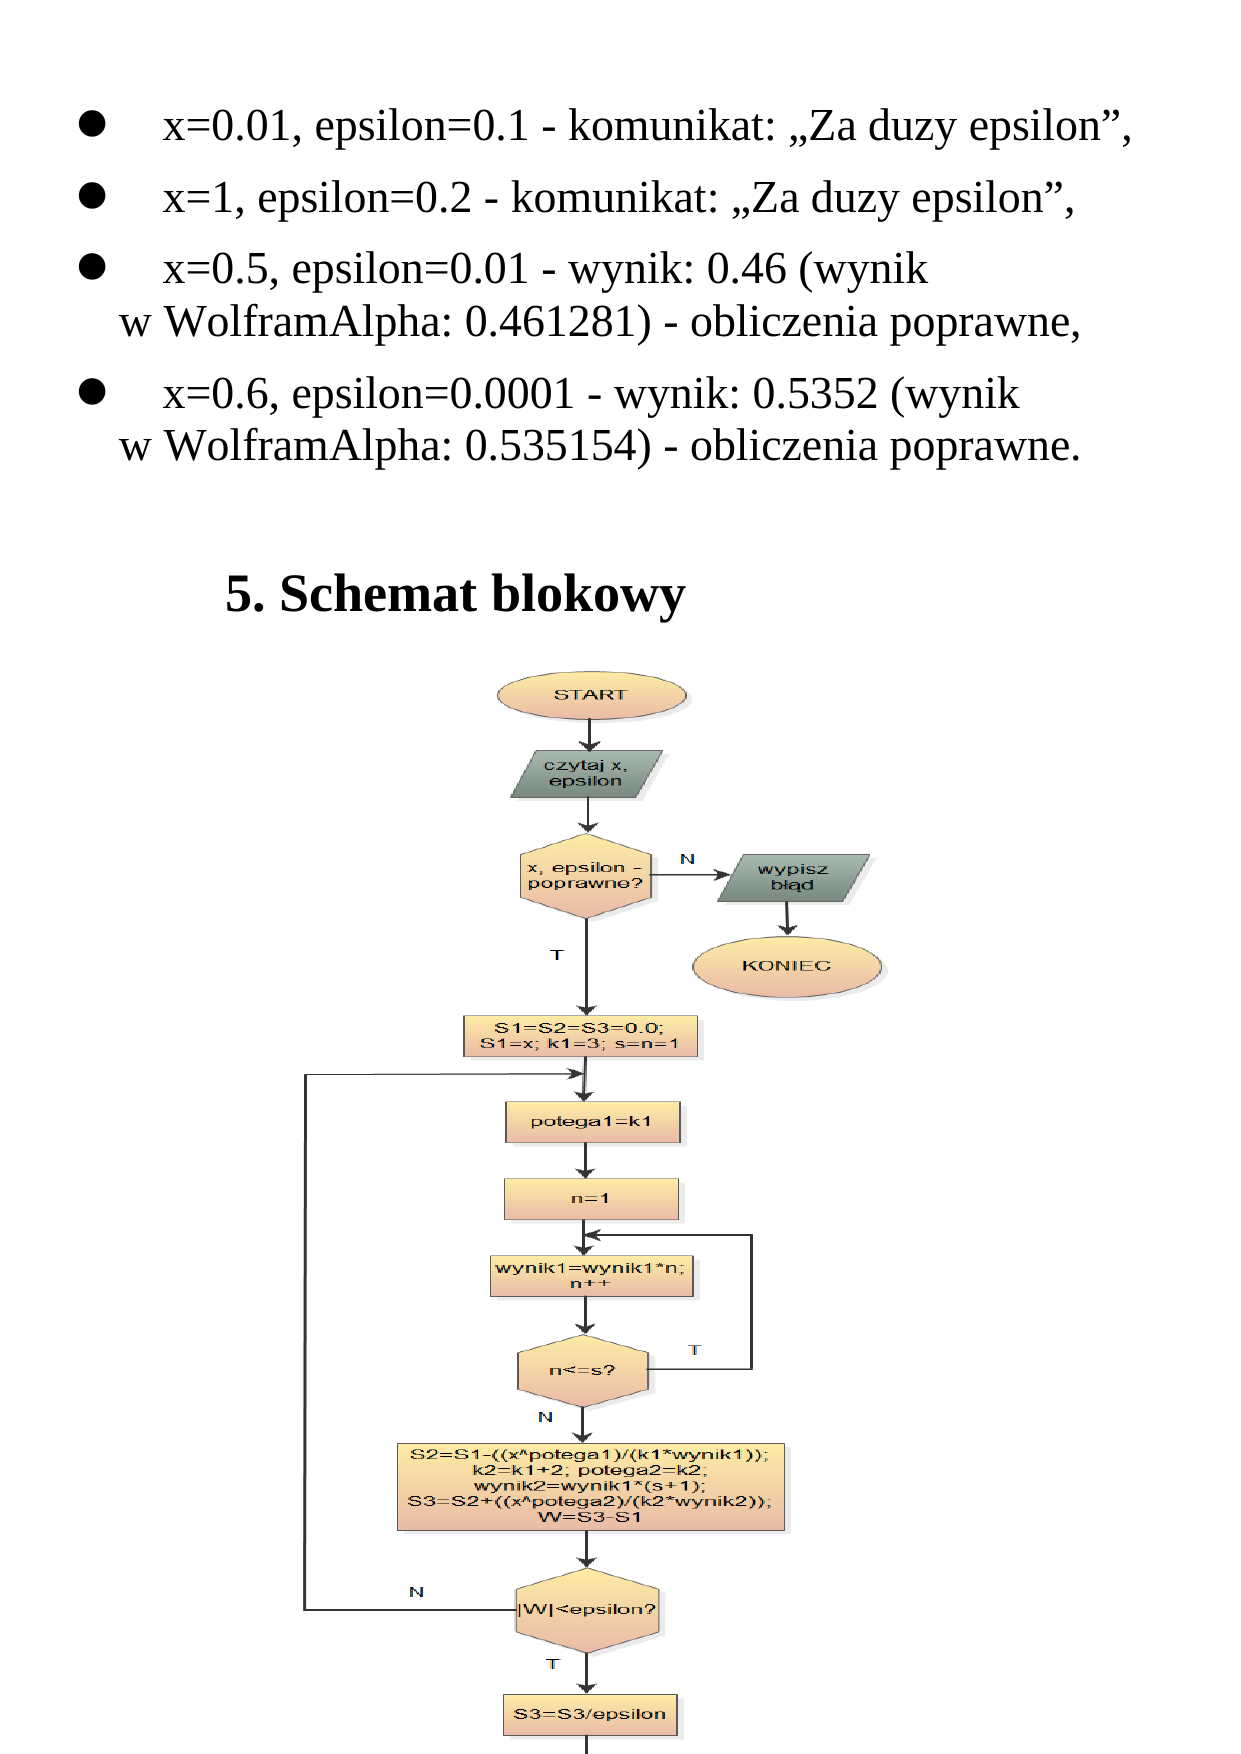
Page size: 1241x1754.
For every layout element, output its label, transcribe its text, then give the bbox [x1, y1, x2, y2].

picture [267, 654, 955, 1754]
list x=0.6, epsilon=0.0001 - wynik: 0.5352 (wynik w WolframAlpha: 0.535154) - obliczenia poprawne. [75, 365, 1165, 471]
list x=0.01, epsilon=0.1 - komunikat: „Za duzy epsilon”, [75, 98, 1165, 151]
list x=1, epsilon=0.2 - komunikat: „Za duzy epsilon”, [75, 169, 1165, 222]
list x=0.5, epsilon=0.01 - wynik: 0.46 (wynik w WolframAlpha: 0.461281) - obliczenia poprawne, [75, 241, 1165, 346]
list 5. Schemat blokowy [117, 561, 1165, 623]
